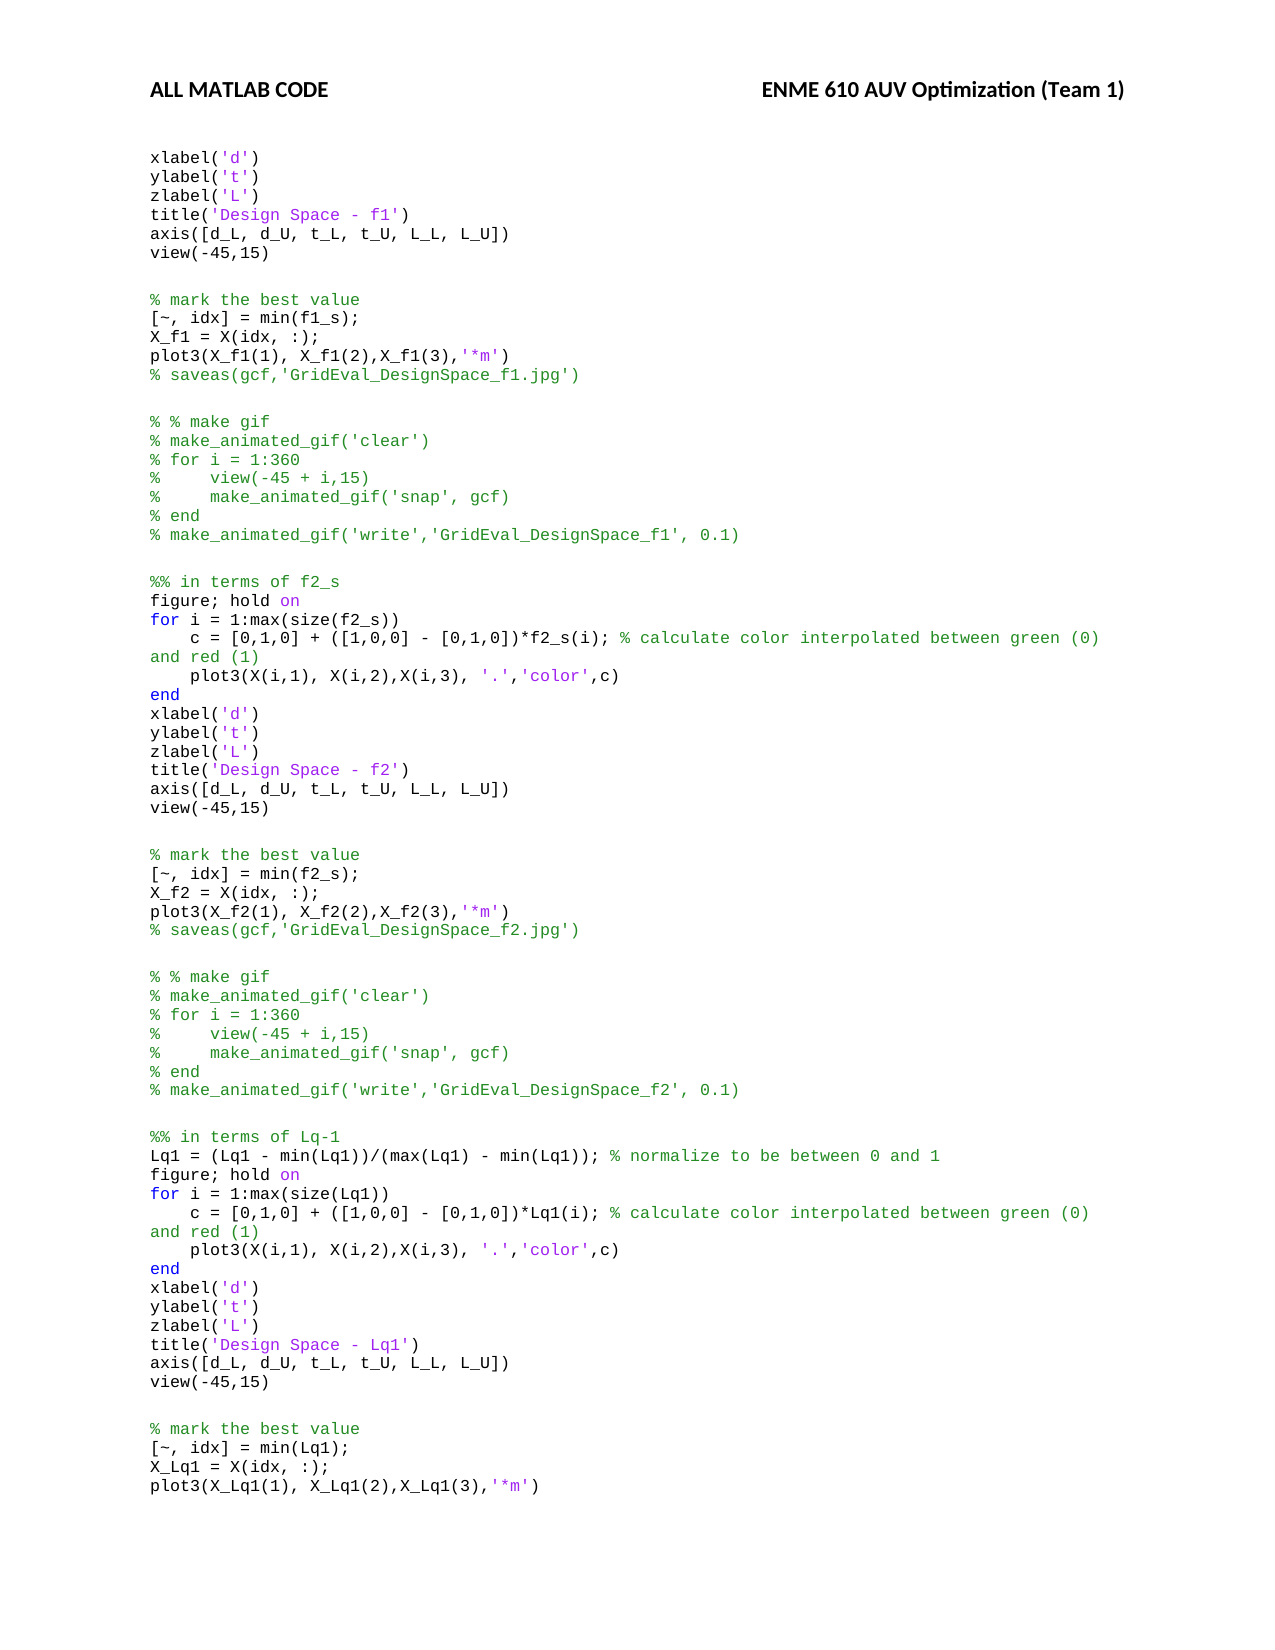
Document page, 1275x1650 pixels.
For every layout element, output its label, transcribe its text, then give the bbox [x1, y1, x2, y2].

text X_f1 = X(idx, :); [150, 329, 1125, 348]
text % end [150, 1063, 1125, 1082]
text plot3(X_f1(1), X_f1(2),X_f1(3),'*m') [150, 348, 1125, 367]
text plot3(X(i,1), X(i,2),X(i,3), '.','color',c) [150, 668, 1125, 687]
text view(-45,15) [150, 800, 1125, 818]
text zlabel('L') [150, 743, 1125, 762]
text Lq1 = (Lq1 - min(Lq1))/(max(Lq1) - min(Lq1)); % normalize to be between 0 and 1 [150, 1148, 1125, 1167]
text % make_animated_gif('snap', gcf) [150, 1044, 1125, 1063]
text title('Design Space - Lq1') [150, 1336, 1125, 1355]
text % make_animated_gif('write','GridEval_DesignSpace_f2', 0.1) [150, 1082, 1125, 1101]
text axis([d_L, d_U, t_L, t_U, L_L, L_U]) [150, 1355, 1125, 1374]
text % saveas(gcf,'GridEval_DesignSpace_f1.jpg') [150, 367, 1125, 385]
text for i = 1:max(size(f2_s)) [150, 611, 1125, 630]
text for i = 1:max(size(Lq1)) [150, 1185, 1125, 1204]
text axis([d_L, d_U, t_L, t_U, L_L, L_U]) [150, 781, 1125, 800]
text [~, idx] = min(Lq1); [150, 1440, 1125, 1458]
text c = [0,1,0] + ([1,0,0] - [0,1,0])*f2_s(i); % calculate color interpolated between green (0) and red (1) [150, 630, 1125, 668]
text % view(-45 + i,15) [150, 470, 1125, 489]
text axis([d_L, d_U, t_L, t_U, L_L, L_U]) [150, 225, 1125, 244]
text [~, idx] = min(f2_s); [150, 865, 1125, 884]
text % make_animated_gif('snap', gcf) [150, 489, 1125, 508]
text ylabel('t') [150, 169, 1125, 188]
text %% in terms of Lq-1 [150, 1129, 1125, 1148]
text % for i = 1:360 [150, 1007, 1125, 1025]
text end [150, 1261, 1125, 1280]
text view(-45,15) [150, 1374, 1125, 1393]
text xlabel('d') [150, 705, 1125, 724]
text X_f2 = X(idx, :); [150, 884, 1125, 903]
text %% in terms of f2_s [150, 573, 1125, 592]
text % % make gif [150, 969, 1125, 988]
text % mark the best value [150, 1421, 1125, 1440]
text view(-45,15) [150, 244, 1125, 263]
text end [150, 687, 1125, 705]
text zlabel('L') [150, 188, 1125, 207]
text xlabel('d') [150, 1280, 1125, 1298]
text plot3(X(i,1), X(i,2),X(i,3), '.','color',c) [150, 1242, 1125, 1261]
text % view(-45 + i,15) [150, 1025, 1125, 1044]
text title('Design Space - f2') [150, 762, 1125, 781]
text % make_animated_gif('clear') [150, 432, 1125, 451]
text zlabel('L') [150, 1317, 1125, 1336]
text c = [0,1,0] + ([1,0,0] - [0,1,0])*Lq1(i); % calculate color interpolated between green (0) and red (1) [150, 1204, 1125, 1242]
text ylabel('t') [150, 724, 1125, 743]
text % % make gif [150, 413, 1125, 432]
text ylabel('t') [150, 1298, 1125, 1317]
text X_Lq1 = X(idx, :); [150, 1458, 1125, 1477]
text title('Design Space - f1') [150, 207, 1125, 225]
text figure; hold on [150, 1167, 1125, 1185]
text % saveas(gcf,'GridEval_DesignSpace_f2.jpg') [150, 922, 1125, 941]
text % mark the best value [150, 291, 1125, 310]
text % mark the best value [150, 847, 1125, 865]
text % for i = 1:360 [150, 451, 1125, 470]
text figure; hold on [150, 592, 1125, 611]
text [~, idx] = min(f1_s); [150, 310, 1125, 329]
text plot3(X_Lq1(1), X_Lq1(2),X_Lq1(3),'*m') [150, 1477, 1125, 1496]
text xlabel('d') [150, 150, 1125, 169]
text % make_animated_gif('clear') [150, 988, 1125, 1007]
text % end [150, 508, 1125, 527]
text % make_animated_gif('write','GridEval_DesignSpace_f1', 0.1) [150, 527, 1125, 545]
text plot3(X_f2(1), X_f2(2),X_f2(3),'*m') [150, 903, 1125, 922]
